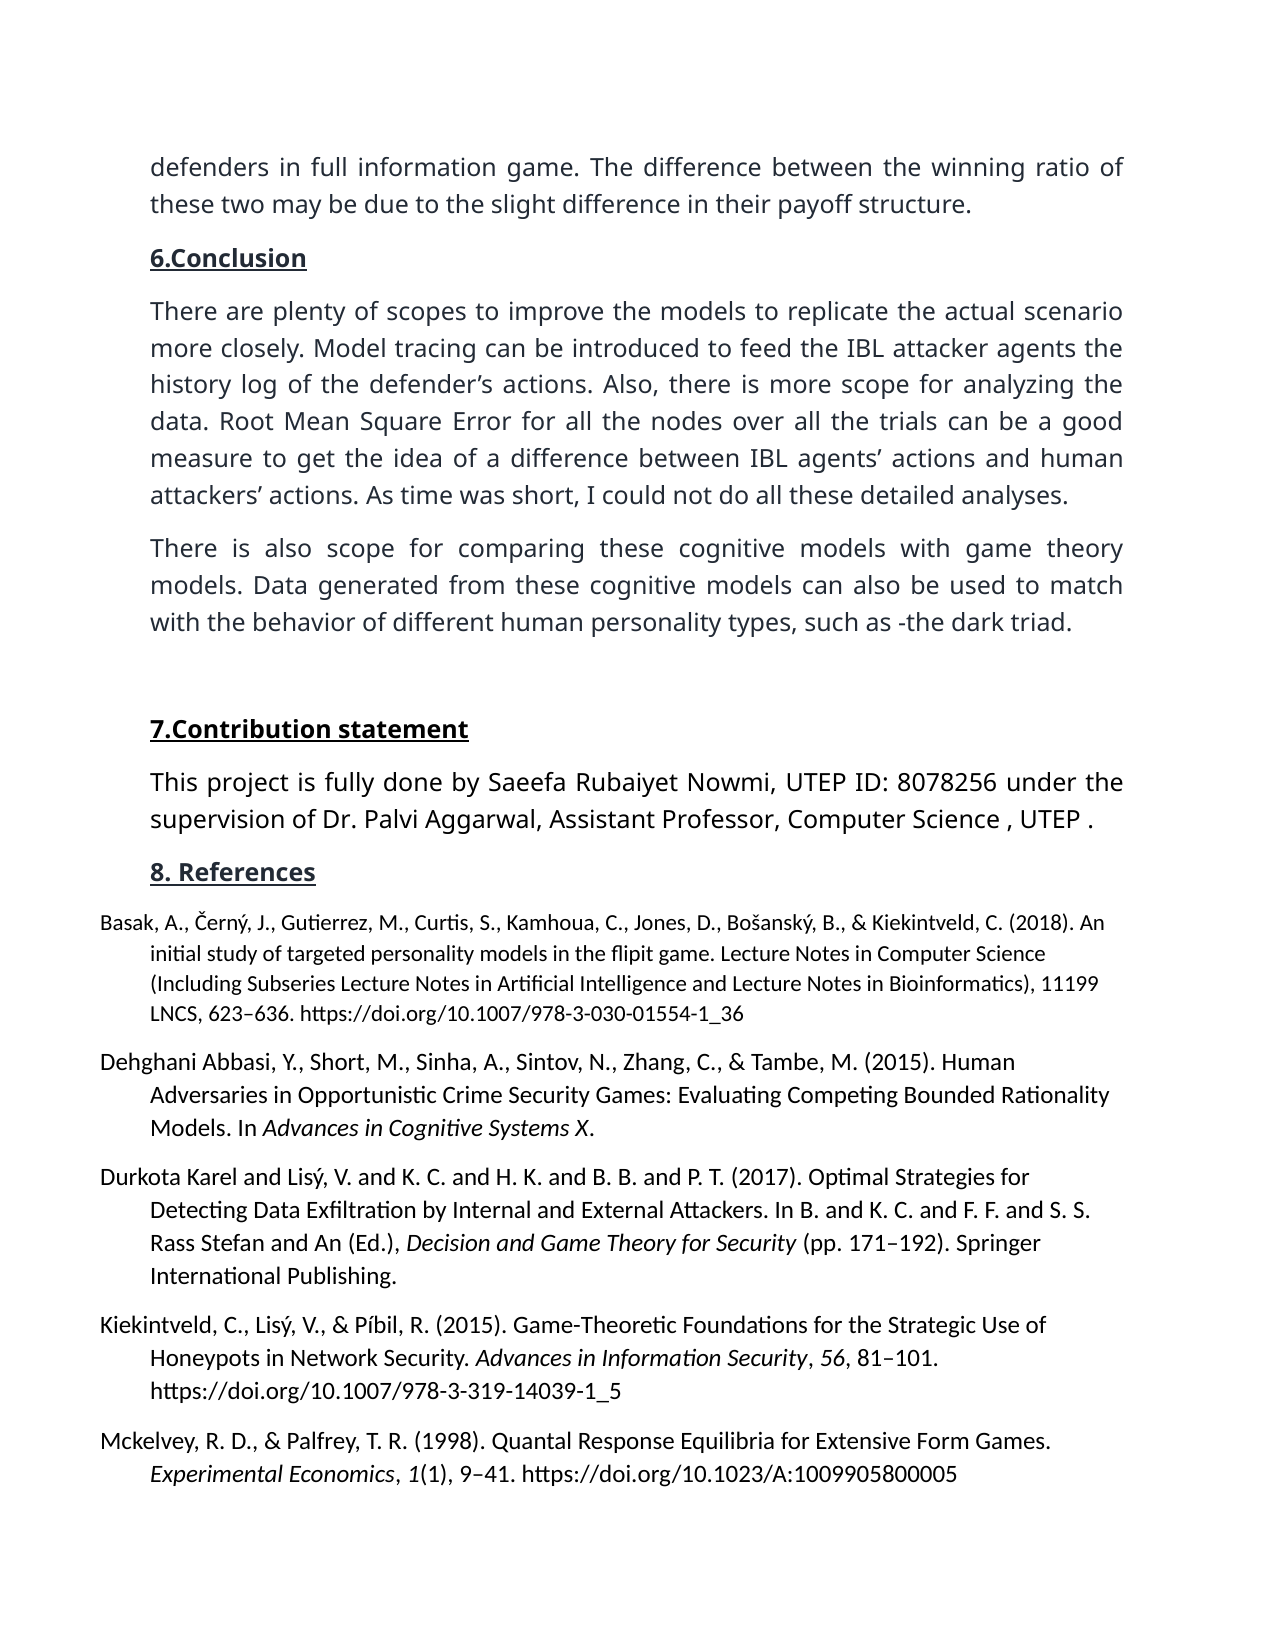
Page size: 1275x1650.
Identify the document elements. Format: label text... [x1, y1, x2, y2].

text There are plenty of scopes to improve the models to replicate the actual scenario more closely. Model tracing can be introduced to feed the IBL attacker agents the history log of the defender’s actions. Also, there is more scope for analyzing the data. Root Mean Square Error for all the nodes over all the trials can be a good measure to get the idea of a difference between IBL agents’ actions and human attackers’ actions. As time was short, I could not do all these detailed analyses. [150, 294, 1125, 512]
text There is also scope for comparing these cognitive models with game theory models. Data generated from these cognitive models can also be used to match with the behavior of different human personality types, such as -the dark triad. [150, 531, 1125, 638]
text 7.Contribution statement [150, 711, 1125, 745]
text 6.Conclusion [150, 240, 1125, 274]
text 8. References [150, 855, 1125, 889]
text This project is fully done by Saeefa Rubaiyet Nowmi, UTEP ID: 8078256 under the supervision of Dr. Palvi Aggarwal, Assistant Professor, Computer Science , UTEP . [150, 765, 1125, 836]
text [150, 150, 1125, 221]
